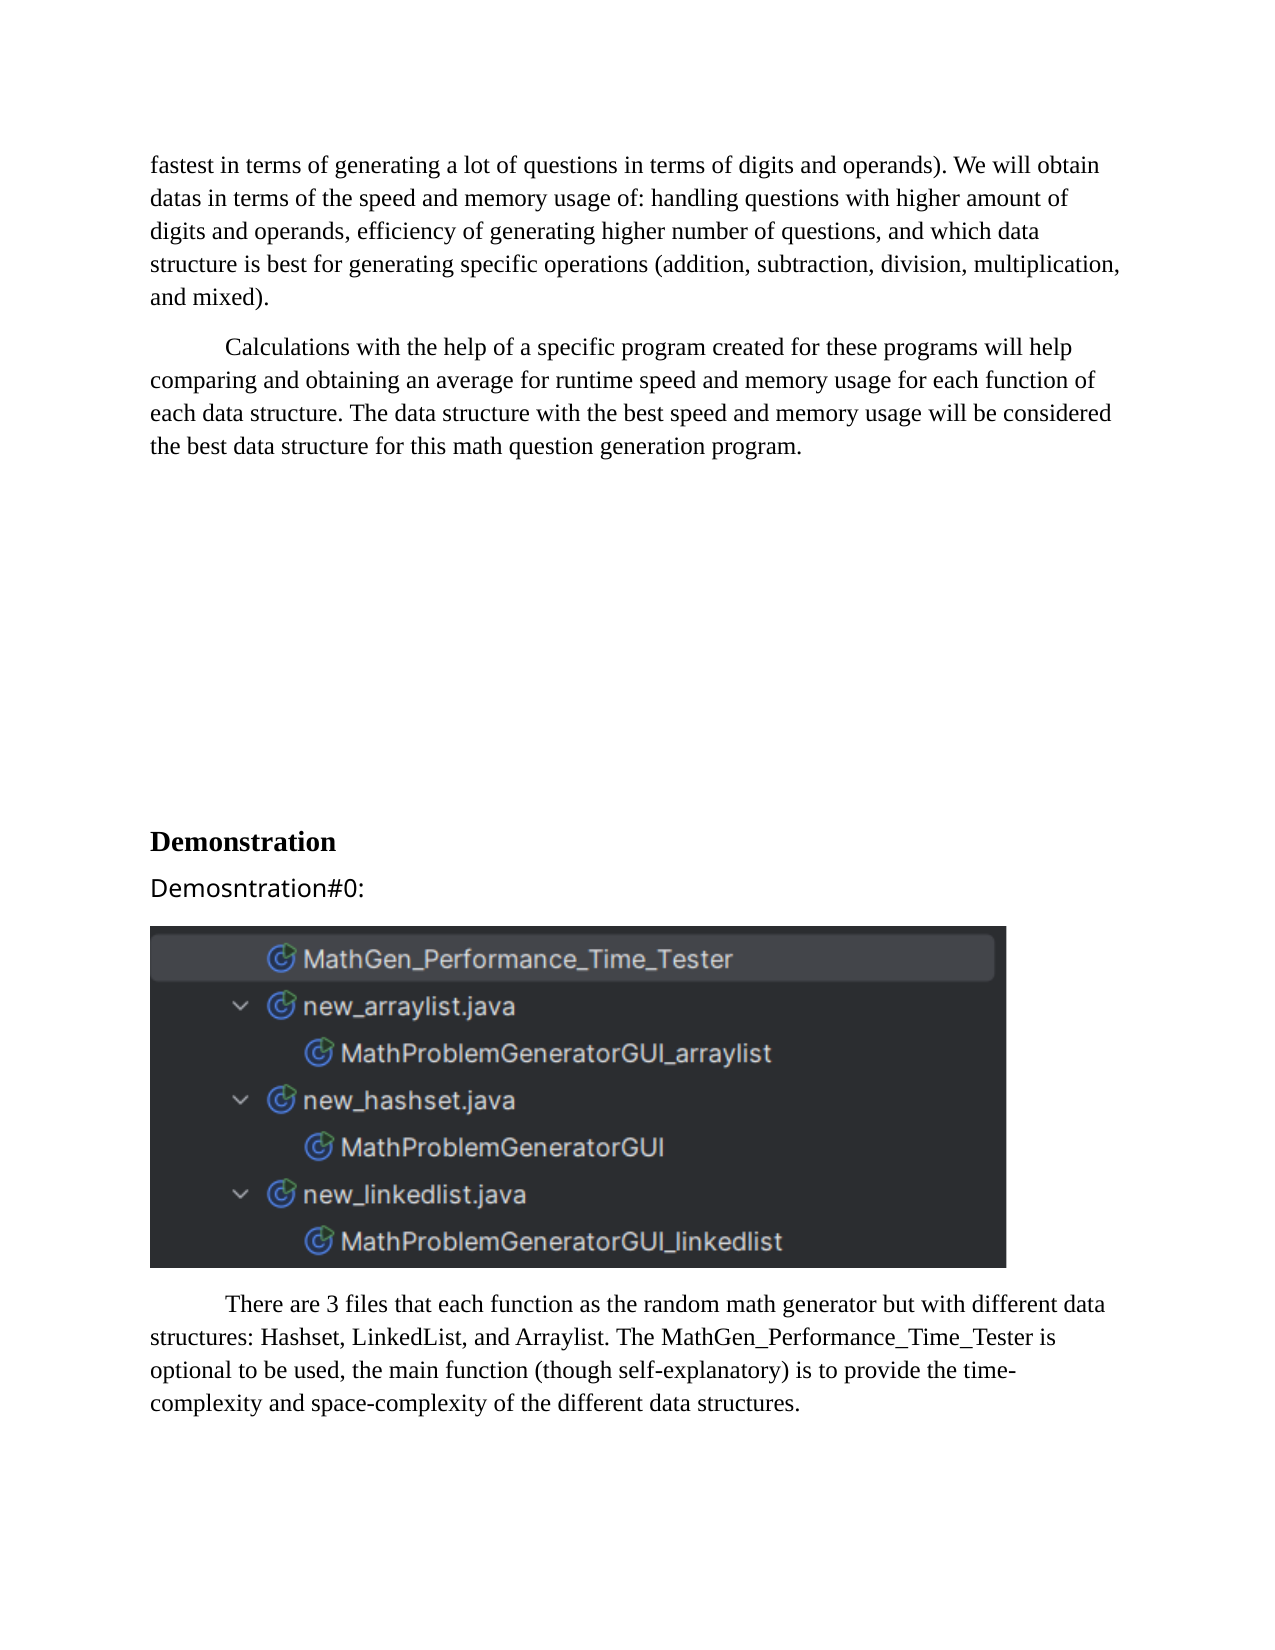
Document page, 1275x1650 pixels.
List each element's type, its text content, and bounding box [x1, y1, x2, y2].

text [150, 150, 1125, 311]
subtitle Demonstration [150, 824, 1125, 857]
text Demosntration#0: [150, 871, 1125, 905]
picture [150, 926, 1007, 1268]
text Calculations with the help of a specific program created for these programs will help comparing and obtaining an average for runtime speed and memory usage for each function of each data structure. The data structure with the best speed and memory usage will be considered the best data structure for this math question generation program. [150, 332, 1125, 459]
text There are 3 files that each function as the random math generator but with different data structures: Hashset, LinkedList, and Arraylist. The MathGen_Performance_Time_Tester is optional to be used, the main function (though self-explanatory) is to provide the time-complexity and space-complexity of the different data structures. [150, 1289, 1125, 1417]
